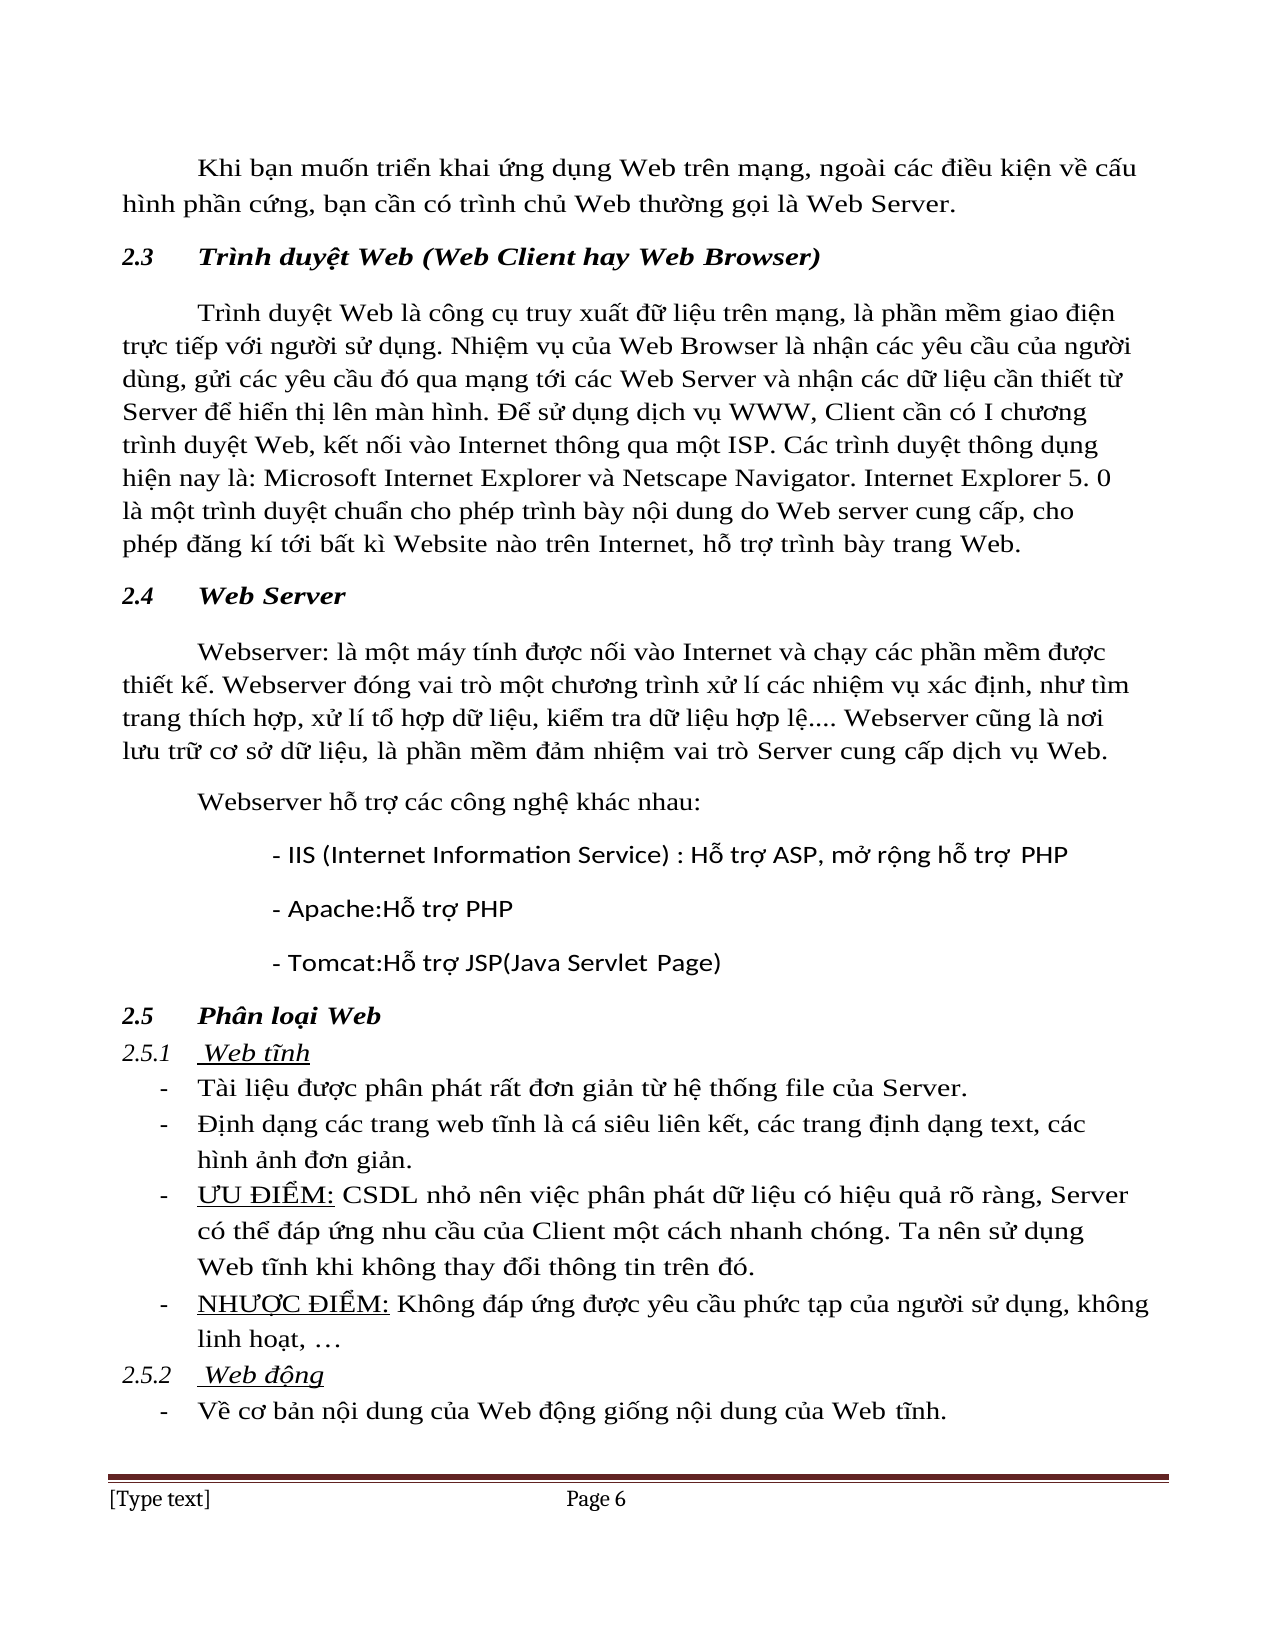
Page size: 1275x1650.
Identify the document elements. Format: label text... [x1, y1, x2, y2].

text Webserver: là một máy tính được nối vào Internet và chạy các phần mềm được thiết kế. Webserver đóng vai trò một chương trình xử lí các nhiệm vụ xác định, như tìm trang thích hợp, xử lí tổ hợp dữ liệu, kiểm tra dữ liệu hợp lệ.... Webserver cũng là nơi lưu trữ cơ sở dữ liệu, là phần mềm đảm nhiệm vai trò Server cung cấp dịch vụ Web. [122, 637, 1136, 764]
list Web động [122, 1361, 1169, 1389]
list NHƯỢC ĐIỂM: Không đáp ứng được yêu cầu phức tạp của người sử dụng, không linh hoạt, … [159, 1289, 1150, 1353]
list Tài liệu được phân phát rất đơn giản từ hệ thống file của Server. [159, 1073, 1169, 1102]
subtitle Web Server [122, 581, 1169, 609]
list Web tĩnh [122, 1038, 1169, 1067]
list Về cơ bản nội dung của Web động giống nội dung của Web tĩnh. [159, 1396, 1169, 1424]
text Khi bạn muốn triển khai ứng dụng Web trên mạng, ngoài các điều kiện về cấu hình phần cứng, bạn cần có trình chủ Web thường gọi là Web Server. [122, 153, 1152, 218]
text Trình duyệt Web là công cụ truy xuất đữ liệu trên mạng, là phần mềm giao điện trực tiếp với người sử dụng. Nhiệm vụ của Web Browser là nhận các yêu cầu của người dùng, gửi các yêu cầu đó qua mạng tới các Web Server và nhận các dữ liệu cần thiết từ Server để hiển thị lên màn hình. Để sử dụng dịch vụ WWW, Client cần có I chương trình duyệt Web, kết nối vào Internet thông qua một ISP. Các trình duyệt thông dụng hiện nay là: Microsoft Internet Explorer và Netscape Navigator. Internet Explorer 5. 0 là một trình duyệt chuẩn cho phép trình bày nội dung do Web server cung cấp, cho phép đăng kí tới bất kì Website nào trên Internet, hỗ trợ trình bày trang Web. [122, 298, 1134, 558]
list ƯU ĐIỂM: CSDL nhỏ nên việc phân phát dữ liệu có hiệu quả rõ ràng, Server có thể đáp ứng nhu cầu của Client một cách nhanh chóng. Ta nên sử dụng Web tĩnh khi không thay đổi thông tin trên đó. [159, 1181, 1136, 1281]
subtitle Phân loại Web [122, 1001, 1169, 1030]
list Tomcat:Hỗ trợ JSP(Java Servlet Page) [272, 947, 1169, 978]
list Định dạng các trang web tĩnh là cá siêu liên kết, các trang định dạng text, các hình ảnh đơn giản. [159, 1109, 1111, 1173]
subtitle Trình duyệt Web (Web Client hay Web Browser) [122, 242, 1169, 271]
list Apache:Hỗ trợ PHP [272, 893, 1169, 924]
list IIS (Internet Information Service) : Hỗ trợ ASP, mở rộng hỗ trợ PHP [272, 839, 1169, 870]
text Webserver hỗ trợ các công nghệ khác nhau: [197, 787, 1169, 816]
